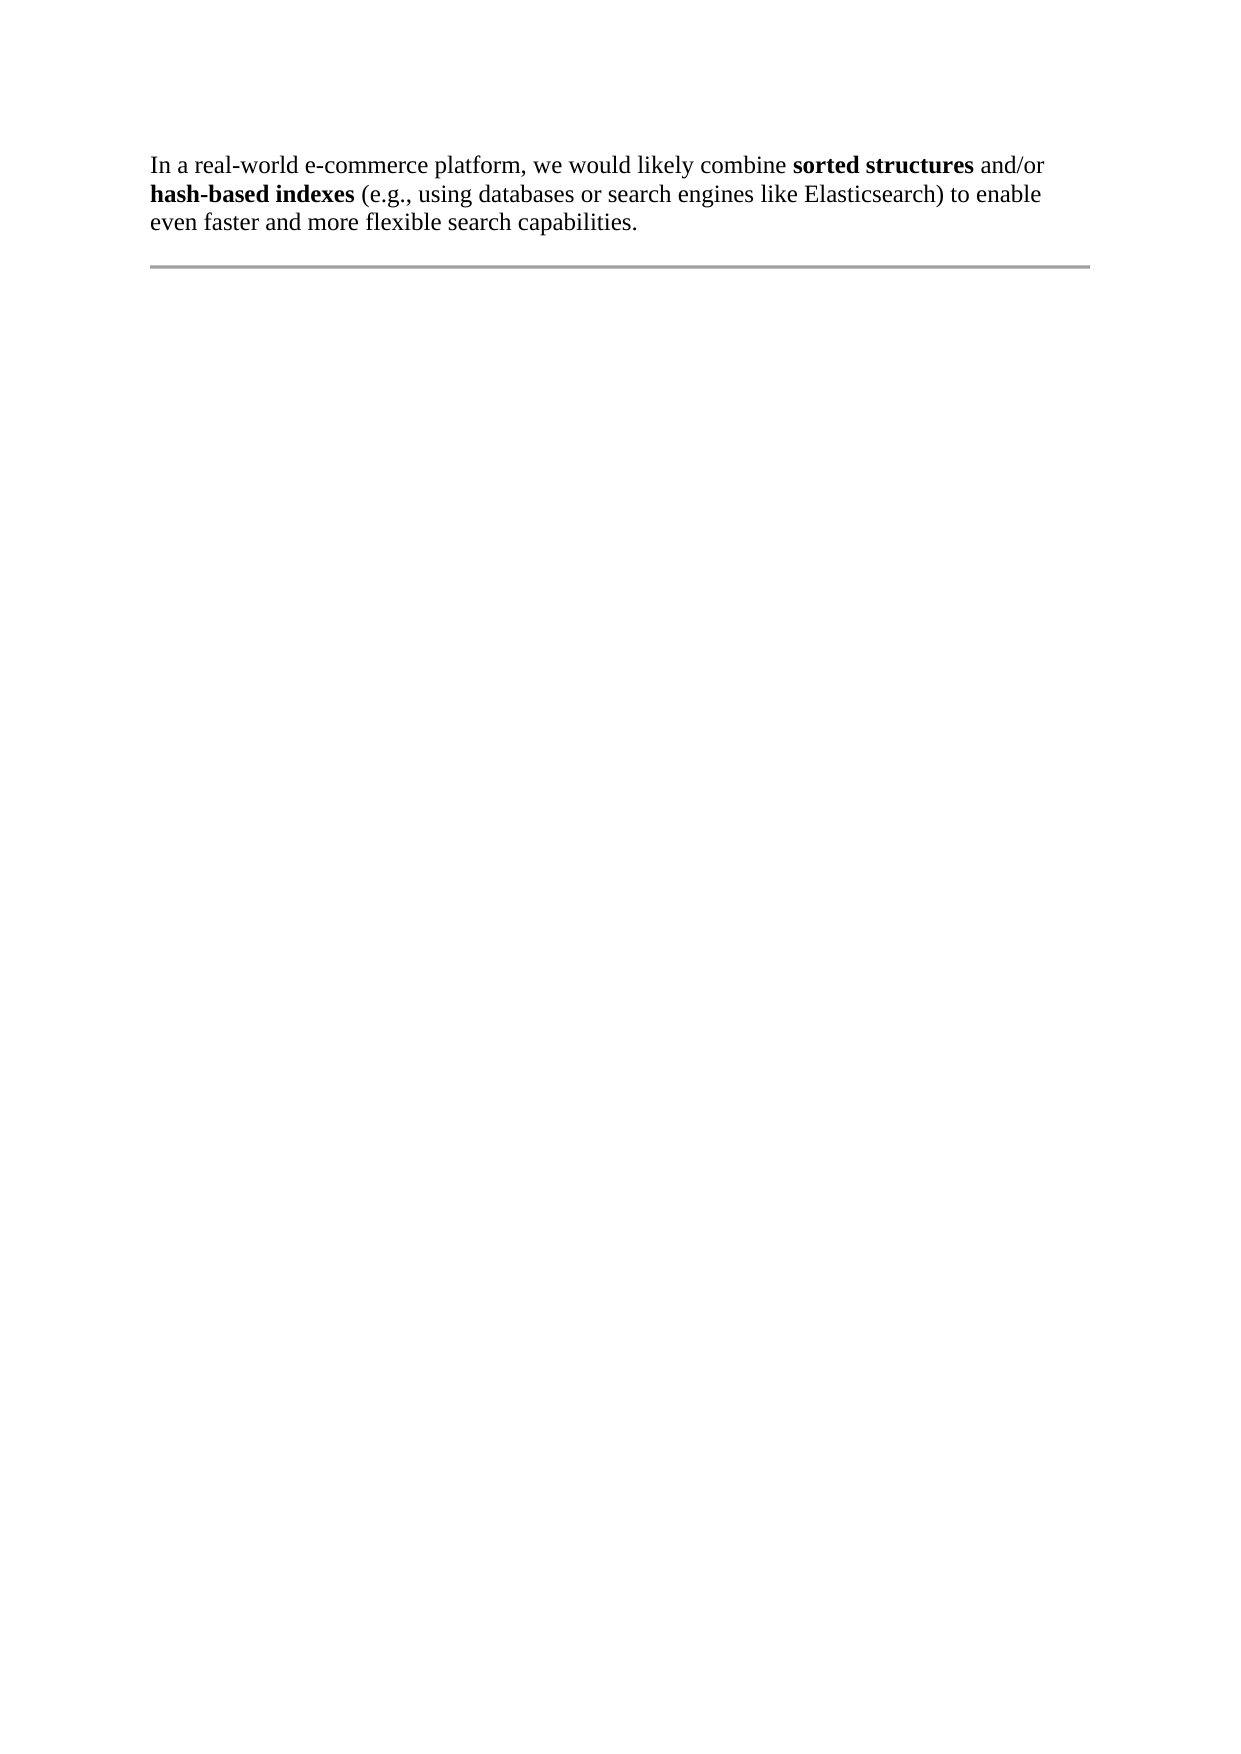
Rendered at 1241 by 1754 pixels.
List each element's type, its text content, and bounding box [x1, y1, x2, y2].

text In a real-world e-commerce platform, we would likely combine sorted structures and/or hash-based indexes (e.g., using databases or search engines like Elasticsearch) to enable even faster and more flexible search capabilities. [150, 150, 1090, 236]
